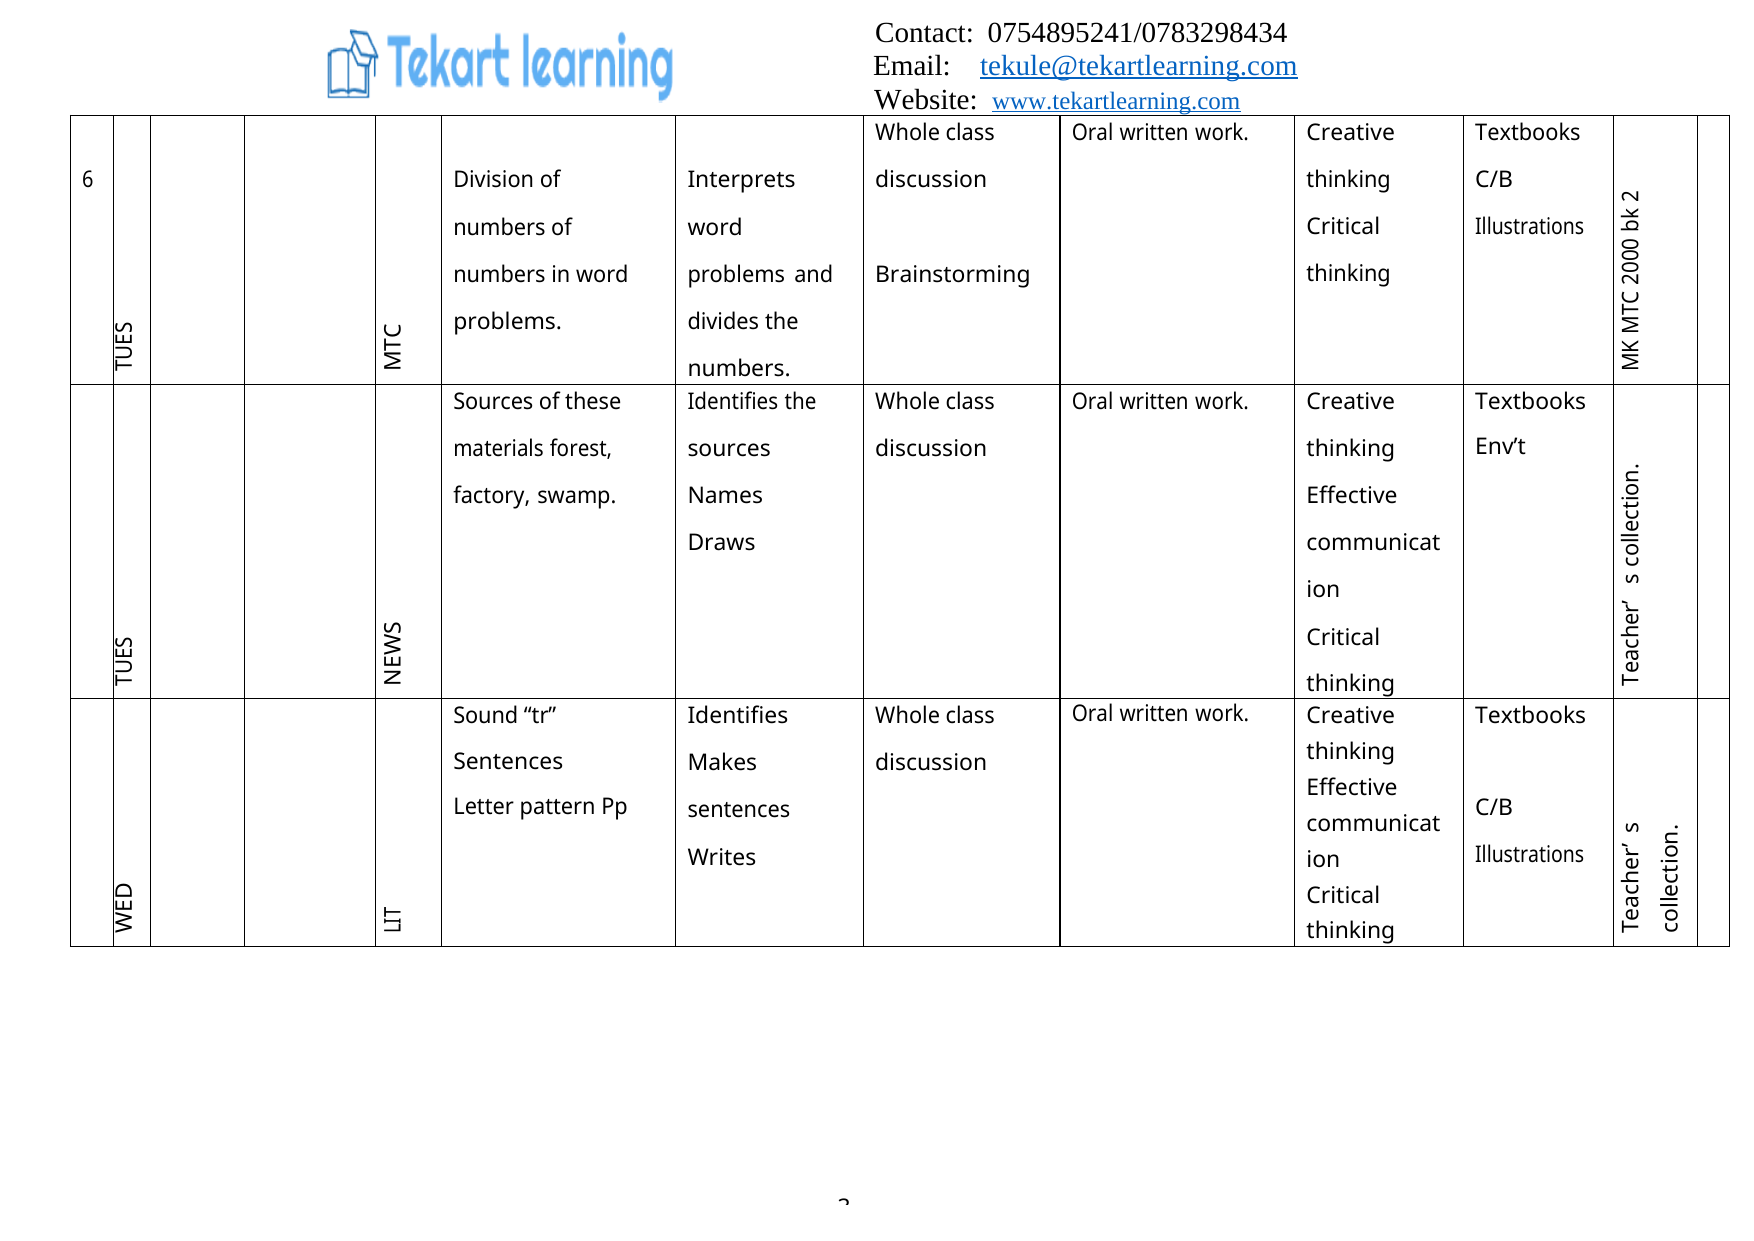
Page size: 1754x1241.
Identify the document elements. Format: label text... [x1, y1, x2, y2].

table_cell Identifies the sources Names Draws [676, 385, 863, 698]
table_cell Sound “tr” Sentences Letter pattern Pp [442, 699, 675, 946]
table_cell Oral written work. [1061, 385, 1294, 698]
table_cell Whole class discussion [864, 385, 1059, 698]
table_cell [151, 385, 244, 698]
table_cell WED [114, 699, 150, 946]
table_cell Teacher’ s collection. [1614, 699, 1697, 946]
table_cell Identifies Makes sentences Writes [676, 699, 863, 946]
table_cell [71, 699, 113, 946]
table_cell TUES [114, 385, 150, 698]
picture [327, 29, 673, 103]
table_header TUES [114, 116, 150, 384]
table_cell Oral written work. [1061, 699, 1294, 946]
table_header Whole class discussion Brainstorming [864, 116, 1059, 384]
table_header [245, 116, 375, 384]
table_cell Textbooks C/B Illustrations [1464, 699, 1613, 946]
table_cell [1698, 699, 1729, 946]
table_cell Teacher’ s collection. [1614, 385, 1697, 698]
table_header Textbooks C/B Illustrations [1464, 116, 1613, 384]
table_header Division of numbers of numbers in word problems. [442, 116, 675, 384]
table_cell Creative thinking Effective communicat ion Critical thinking [1295, 699, 1463, 946]
table_cell Textbooks Env’t [1464, 385, 1613, 698]
table_header Creative thinking Critical thinking [1295, 116, 1463, 384]
table_cell LIT [376, 699, 441, 946]
table_header 6 [71, 116, 113, 384]
table_header MTC [376, 116, 441, 384]
table_cell [151, 699, 244, 946]
table_header Oral written work. [1061, 116, 1294, 384]
table_header MK MTC 2000 bk 2 [1614, 116, 1697, 384]
table_cell [71, 385, 113, 698]
table_cell Creative thinking Effective communicat ion Critical thinking [1295, 385, 1463, 698]
table_header Interprets word problems and divides the numbers. [676, 116, 863, 384]
table_cell [245, 699, 375, 946]
table_cell Sources of these materials forest, factory, swamp. [442, 385, 675, 698]
table_cell Whole class discussion [864, 699, 1059, 946]
table_cell [1698, 385, 1729, 698]
table_cell NEWS [376, 385, 441, 698]
table_header [1698, 116, 1729, 384]
table_cell [245, 385, 375, 698]
table_header [151, 116, 244, 384]
